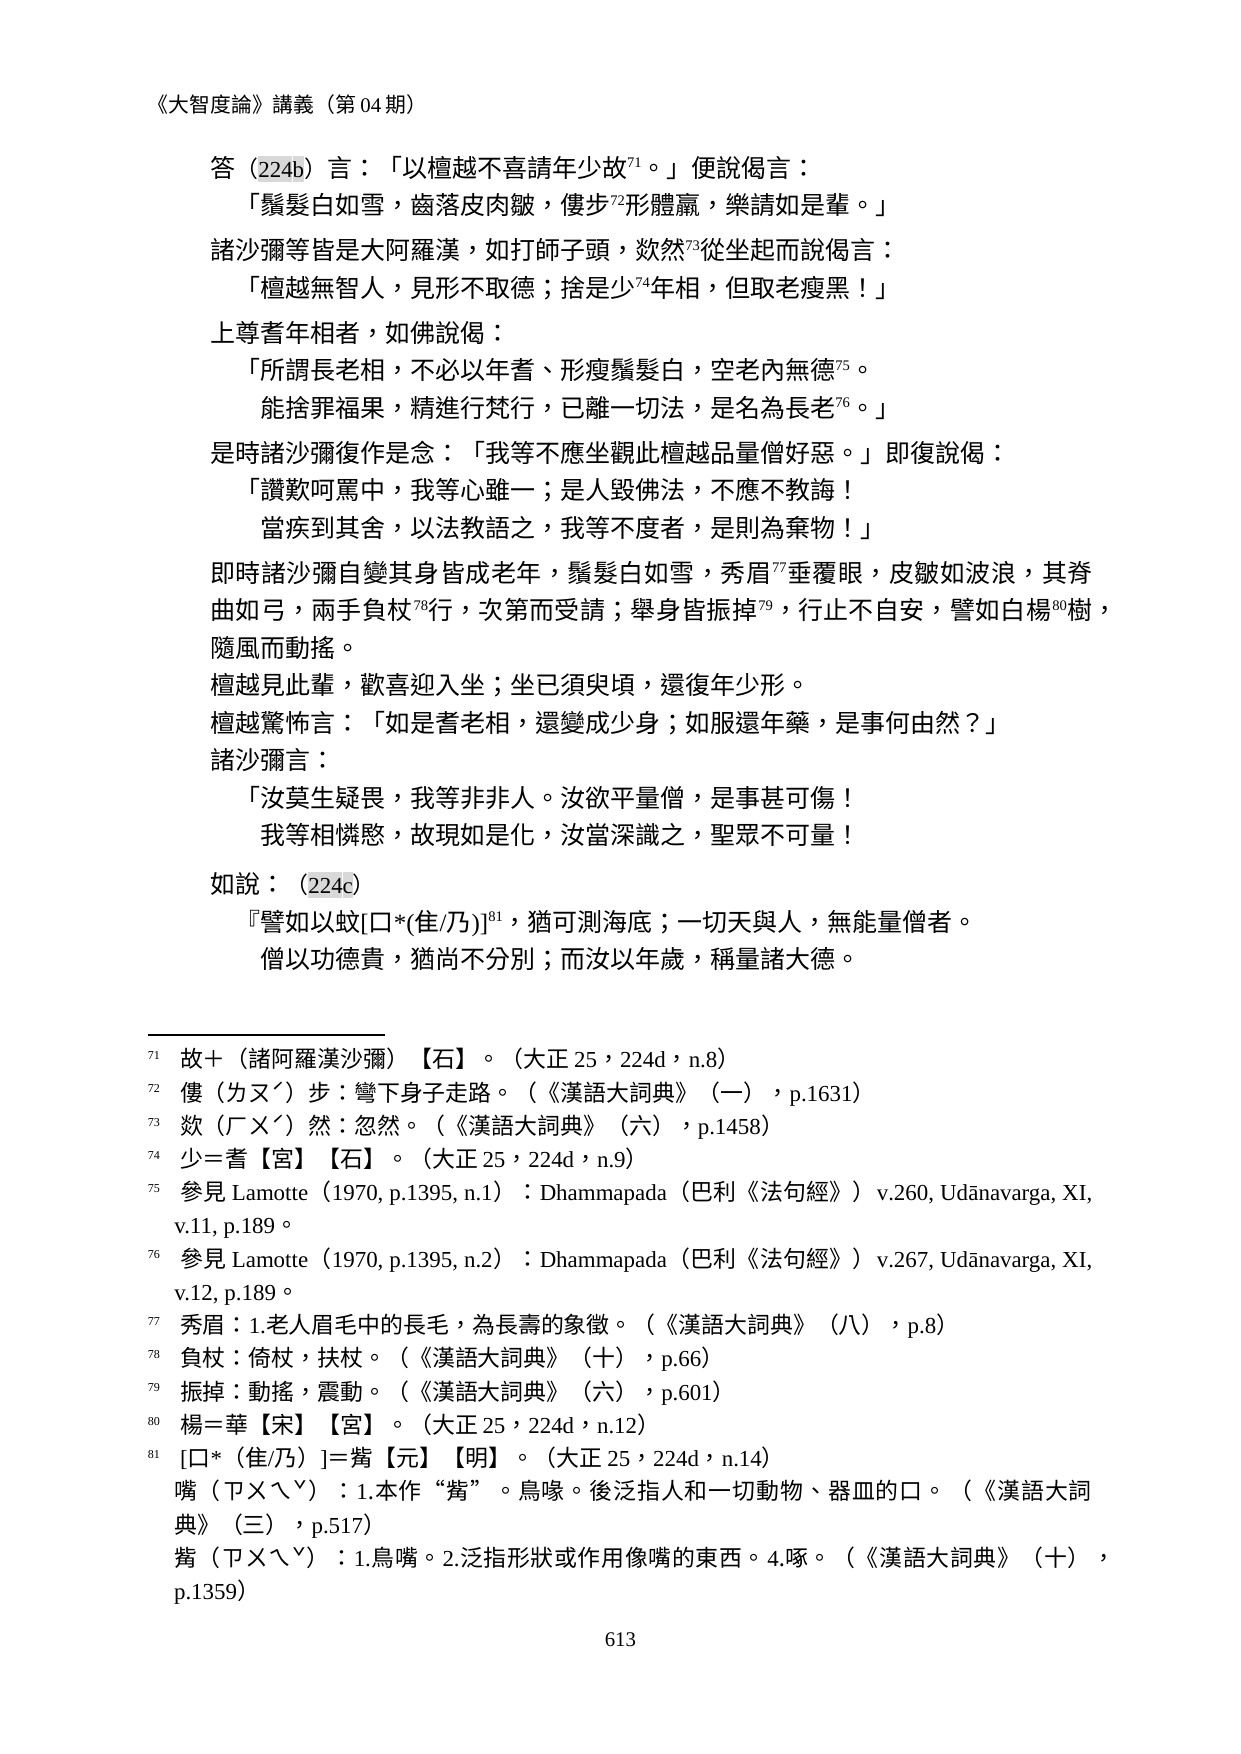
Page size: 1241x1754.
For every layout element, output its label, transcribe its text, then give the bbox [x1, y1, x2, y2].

text 『譬如以蚊[口*(隹/乃)]，猶可測海底；一切天與人，無能量僧者。 [235, 901, 1092, 939]
text 諸沙彌等皆是大阿羅漢，如打師子頭，欻然從坐起而說偈言： [210, 230, 1092, 268]
text 檀越見此輩，歡喜迎入坐；坐已須臾頃，還復年少形。 [210, 665, 1092, 703]
text 「檀越無智人，見形不取德；捨是少年相，但取老瘦黑！」 [235, 268, 1092, 305]
text 「讚歎呵罵中，我等心雖一；是人毀佛法，不應不教誨！ [235, 470, 1092, 508]
text 答（224b）言：「以檀越不喜請年少故。」便說偈言： [210, 148, 1092, 185]
text 當疾到其舍，以法教語之，我等不度者，是則為棄物！」 [260, 508, 1092, 545]
text 「所謂長老相，不必以年耆、形瘦鬚髮白，空老內無德。 [235, 350, 1092, 388]
text 僧以功德貴，猶尚不分別；而汝以年歲，稱量諸大德。 [260, 939, 1092, 976]
text 如說：（224c） [210, 864, 1092, 901]
text 「汝莫生疑畏，我等非非人。汝欲平量僧，是事甚可傷！ [235, 778, 1092, 815]
text 「鬚髮白如雪，齒落皮肉皺，僂步形體羸，樂請如是輩。」 [235, 185, 1092, 223]
text 即時諸沙彌自變其身皆成老年，鬚髮白如雪，秀眉垂覆眼，皮皺如波浪，其脊曲如弓，兩手負杖行，次第而受請；舉身皆振掉，行止不自安，譬如白楊樹，隨風而動搖。 [210, 553, 1092, 665]
text 上尊耆年相者，如佛說偈： [210, 313, 1092, 350]
text 檀越驚怖言：「如是耆老相，還變成少身；如服還年藥，是事何由然？」 [210, 703, 1092, 740]
text 能捨罪福果，精進行梵行，已離一切法，是名為長老。」 [260, 388, 1092, 425]
text 諸沙彌言： [210, 740, 1092, 778]
text 是時諸沙彌復作是念：「我等不應坐觀此檀越品量僧好惡。」即復說偈： [210, 433, 1092, 470]
text 我等相憐愍，故現如是化，汝當深識之，聖眾不可量！ [260, 815, 1092, 853]
